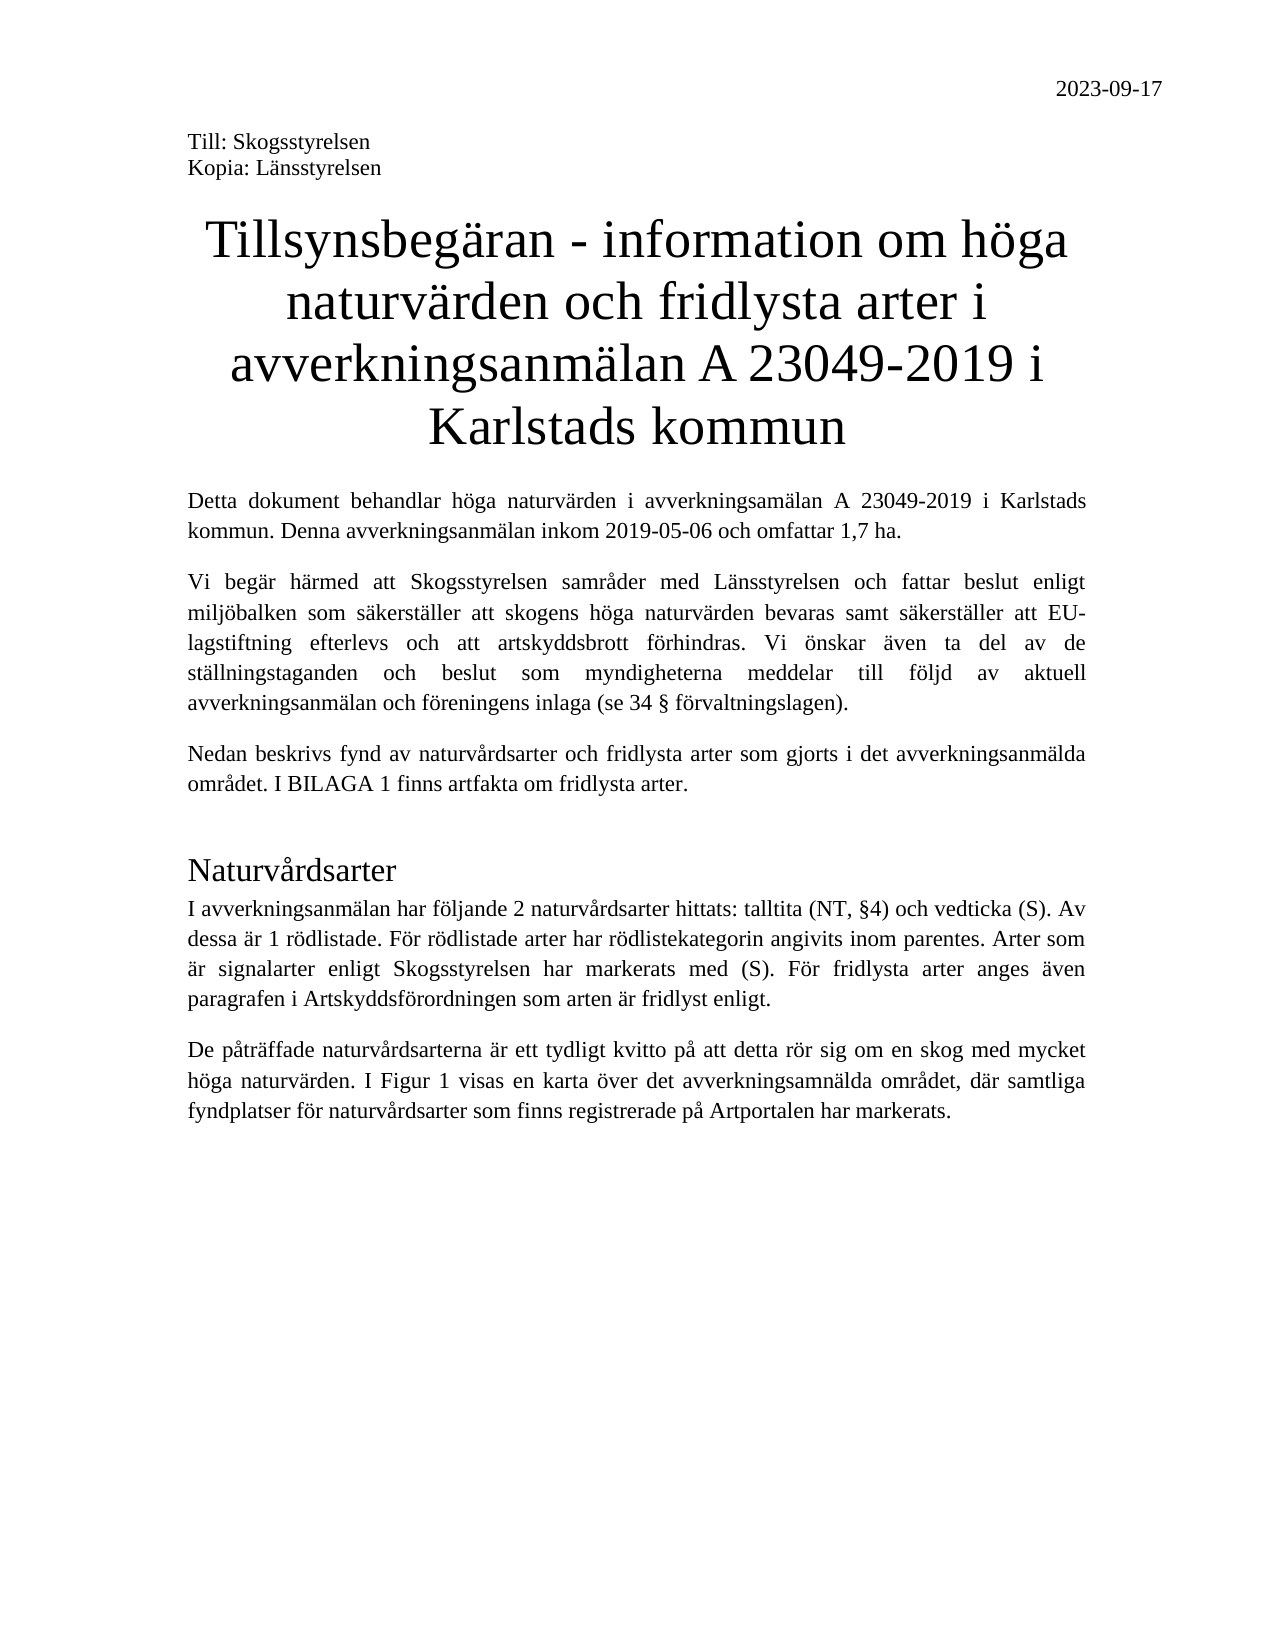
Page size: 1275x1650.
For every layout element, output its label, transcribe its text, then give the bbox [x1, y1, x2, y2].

text I avverkningsanmälan har följande 2 naturvårdsarter hittats: talltita (NT, §4) och vedticka (S). Av dessa är 1 rödlistade. För rödlistade arter har rödlistekategorin angivits inom parentes. Arter som är signalarter enligt Skogsstyrelsen har markerats med (S). För fridlysta arter anges även paragrafen i Artskyddsförordningen som arten är fridlyst enligt. [187, 895, 1087, 1012]
text Nedan beskrivs fynd av naturvårdsarter och fridlysta arter som gjorts i det avverkningsanmälda området. I BILAGA 1 finns artfakta om fridlysta arter. [187, 740, 1087, 797]
title Tillsynsbegäran - information om höga naturvärden och fridlysta arter i avverkningsanmälan A 23049-2019 i Karlstads kommun [187, 207, 1087, 456]
text Vi begär härmed att Skogsstyrelsen samråder med Länsstyrelsen och fattar beslut enligt miljöbalken som säkerställer att skogens höga naturvärden bevaras samt säkerställer att EU-lagstiftning efterlevs och att artskyddsbrott förhindras. Vi önskar även ta del av de ställningstaganden och beslut som myndigheterna meddelar till följd av aktuell avverkningsanmälan och föreningens inlaga (se 34 § förvaltningslagen). [187, 568, 1087, 716]
text Detta dokument behandlar höga naturvärden i avverkningsamälan A 23049-2019 i Karlstads kommun. Denna avverkningsanmälan inkom 2019-05-06 och omfattar 1,7 ha. [187, 487, 1087, 544]
text De påträffade naturvårdsarterna är ett tydligt kvitto på att detta rör sig om en skog med mycket höga naturvärden. I Figur 1 visas en karta över det avverkningsamnälda området, där samtliga fyndplatser för naturvårdsarter som finns registrerade på Artportalen har markerats. [187, 1036, 1087, 1123]
subtitle Naturvårdsarter [187, 851, 1087, 889]
